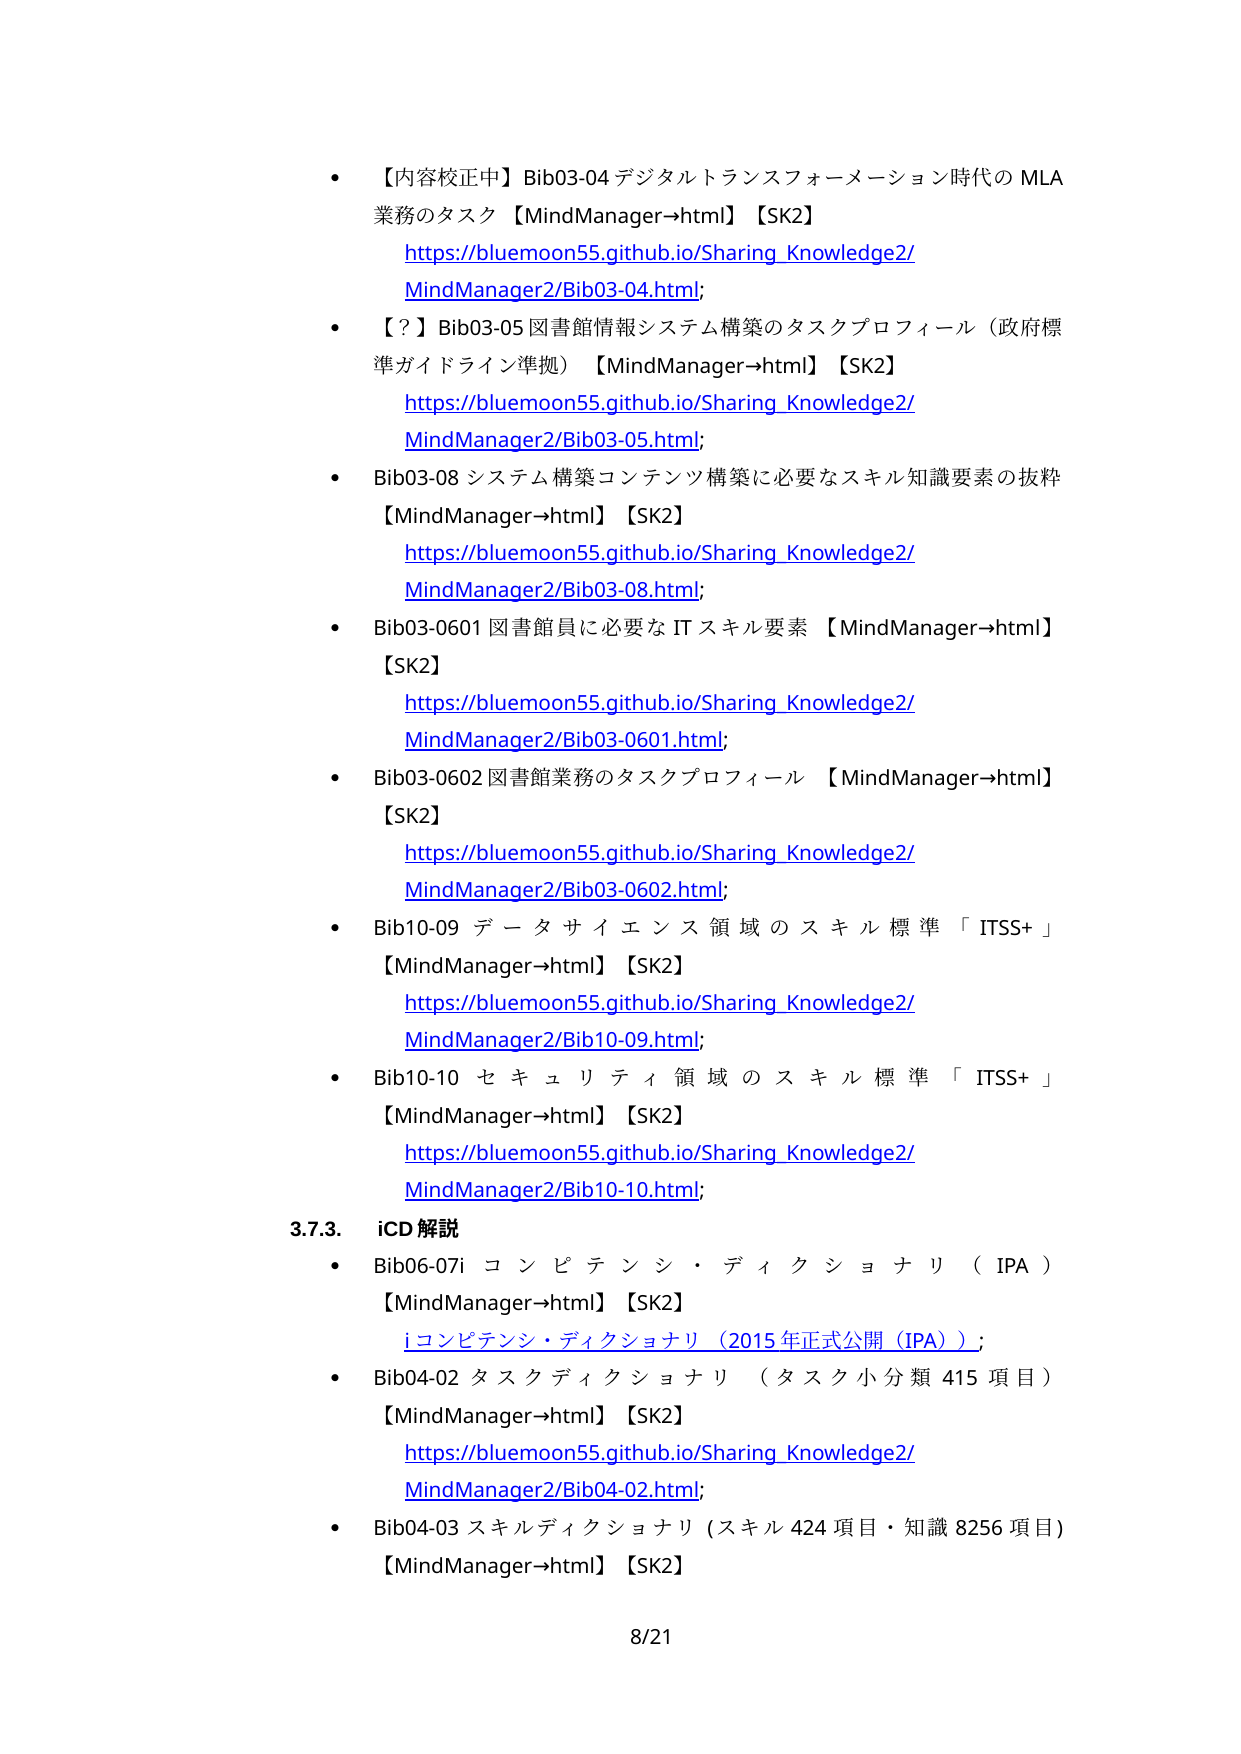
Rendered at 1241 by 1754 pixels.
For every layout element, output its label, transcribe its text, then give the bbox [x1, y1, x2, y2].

list Bib06-07iコンピテンシ・ディクショナリ（IPA） 【MindManager→html】【SK2】 [331, 1246, 1063, 1321]
list Bib04-03スキルディクショナリ (スキル424項目・知識8256項目) 【MindManager→html】【SK2】 [331, 1508, 1063, 1583]
text https://bluemoon55.github.io/Sharing_Knowledge2/MindManager2/Bib03-0601.html; [404, 683, 1063, 758]
list Bib10-10セキュリティ領域のスキル標準「ITSS+」 【MindManager→html】【SK2】 [331, 1058, 1063, 1133]
text https://bluemoon55.github.io/Sharing_Knowledge2/MindManager2/Bib03-05.html; [404, 383, 1063, 458]
text https://bluemoon55.github.io/Sharing_Knowledge2/MindManager2/Bib10-09.html; [404, 983, 1063, 1058]
list 【内容校正中】Bib03-04デジタルトランスフォーメーション時代のMLA業務のタスク 【MindManager→html】【SK2】 [331, 158, 1063, 233]
list 【？】Bib03-05図書館情報システム構築のタスクプロフィール（政府標準ガイドライン準拠） 【MindManager→html】【SK2】 [331, 308, 1063, 383]
text https://bluemoon55.github.io/Sharing_Knowledge2/MindManager2/Bib03-08.html; [404, 533, 1063, 608]
list Bib04-02タスクディクショナリ （タスク小分類415項目） 【MindManager→html】【SK2】 [331, 1358, 1063, 1433]
subtitle iCD解説 [290, 1208, 1063, 1246]
text https://bluemoon55.github.io/Sharing_Knowledge2/MindManager2/Bib04-02.html; [404, 1433, 1063, 1508]
text https://bluemoon55.github.io/Sharing_Knowledge2/MindManager2/Bib03-0602.html; [404, 833, 1063, 908]
text iコンピテンシ・ディクショナリ （2015年正式公開（IPA））; [404, 1321, 1063, 1358]
list Bib03-0602図書館業務のタスクプロフィール 【MindManager→html】【SK2】 [331, 758, 1063, 833]
text https://bluemoon55.github.io/Sharing_Knowledge2/MindManager2/Bib10-10.html; [404, 1133, 1063, 1208]
list Bib10-09データサイエンス領域のスキル標準「ITSS+」 【MindManager→html】【SK2】 [331, 908, 1063, 983]
list Bib03-08システム構築コンテンツ構築に必要なスキル知識要素の抜粋 【MindManager→html】【SK2】 [331, 458, 1063, 533]
text https://bluemoon55.github.io/Sharing_Knowledge2/MindManager2/Bib03-04.html; [404, 233, 1063, 308]
list Bib03-0601図書館員に必要なITスキル要素 【MindManager→html】【SK2】 [331, 608, 1063, 683]
